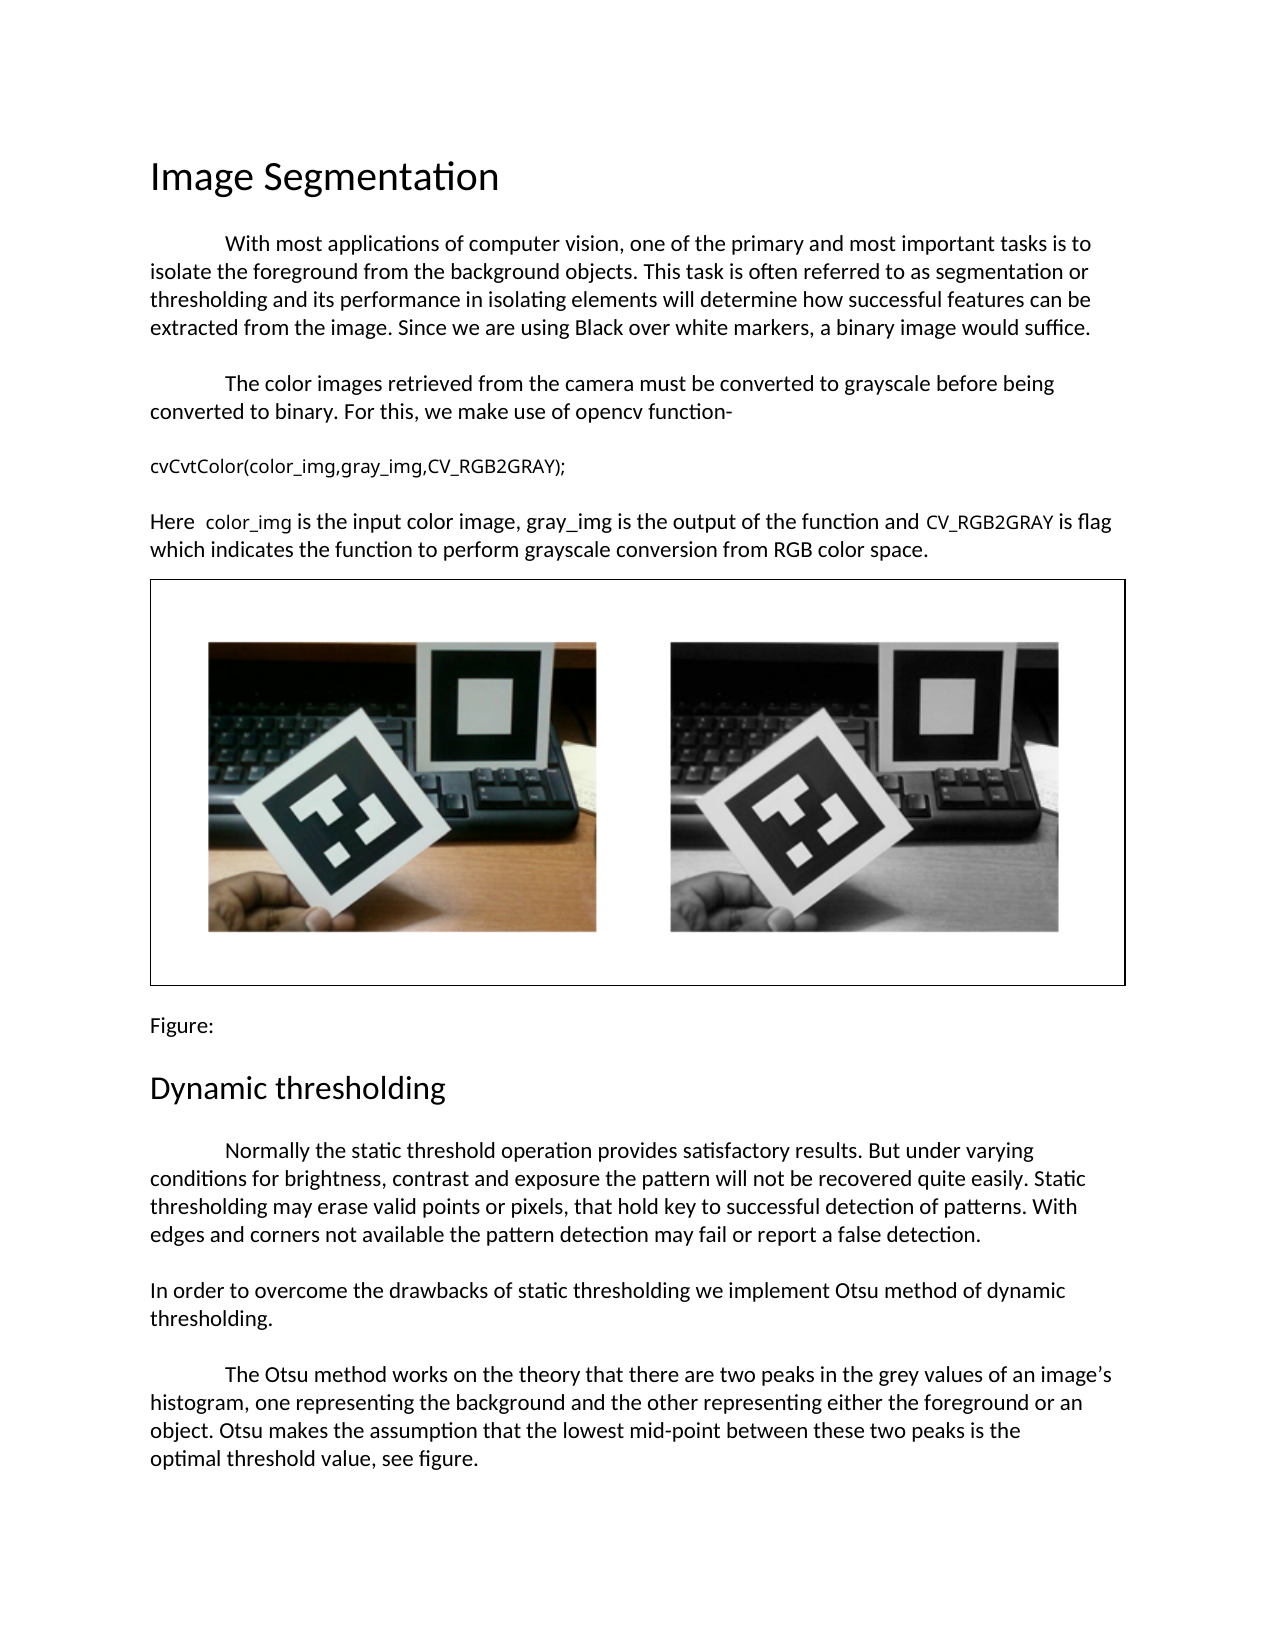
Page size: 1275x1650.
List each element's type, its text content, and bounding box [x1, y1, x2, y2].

text With most applications of computer vision, one of the primary and most important tasks is to isolate the foreground from the background objects. This task is often referred to as segmentation or thresholding and its performance in isolating elements will determine how successful features can be extracted from the image. Since we are using Black over white markers, a binary image would suffice. [150, 229, 1125, 341]
text optimal threshold value, see figure. [150, 1444, 1125, 1472]
text The Otsu method works on the theory that there are two peaks in the grey values of an image’s histogram, one representing the background and the other representing either the foreground or an object. Otsu makes the assumption that the lowest mid-point between these two peaks is the [150, 1360, 1125, 1444]
picture [151, 580, 1124, 985]
text Dynamic thresholding [150, 1067, 1125, 1108]
text cvCvtColor(color_img,gray_img,CV_RGB2GRAY); [150, 453, 1125, 479]
text In order to overcome the drawbacks of static thresholding we implement Otsu method of dynamic thresholding. [150, 1276, 1125, 1332]
text Figure: [150, 1011, 1125, 1039]
text Image Segmentation [150, 150, 1125, 201]
text The color images retrieved from the camera must be converted to grayscale before being converted to binary. For this, we make use of opencv function- [150, 369, 1125, 425]
text Here color_img is the input color image, gray_img is the output of the function and CV_RGB2GRAY is flag which indicates the function to perform grayscale conversion from RGB color space. [150, 507, 1125, 563]
text Normally the static threshold operation provides satisfactory results. But under varying conditions for brightness, contrast and exposure the pattern will not be recovered quite easily. Static thresholding may erase valid points or pixels, that hold key to successful detection of patterns. With edges and corners not available the pattern detection may fail or report a false detection. [150, 1136, 1125, 1248]
